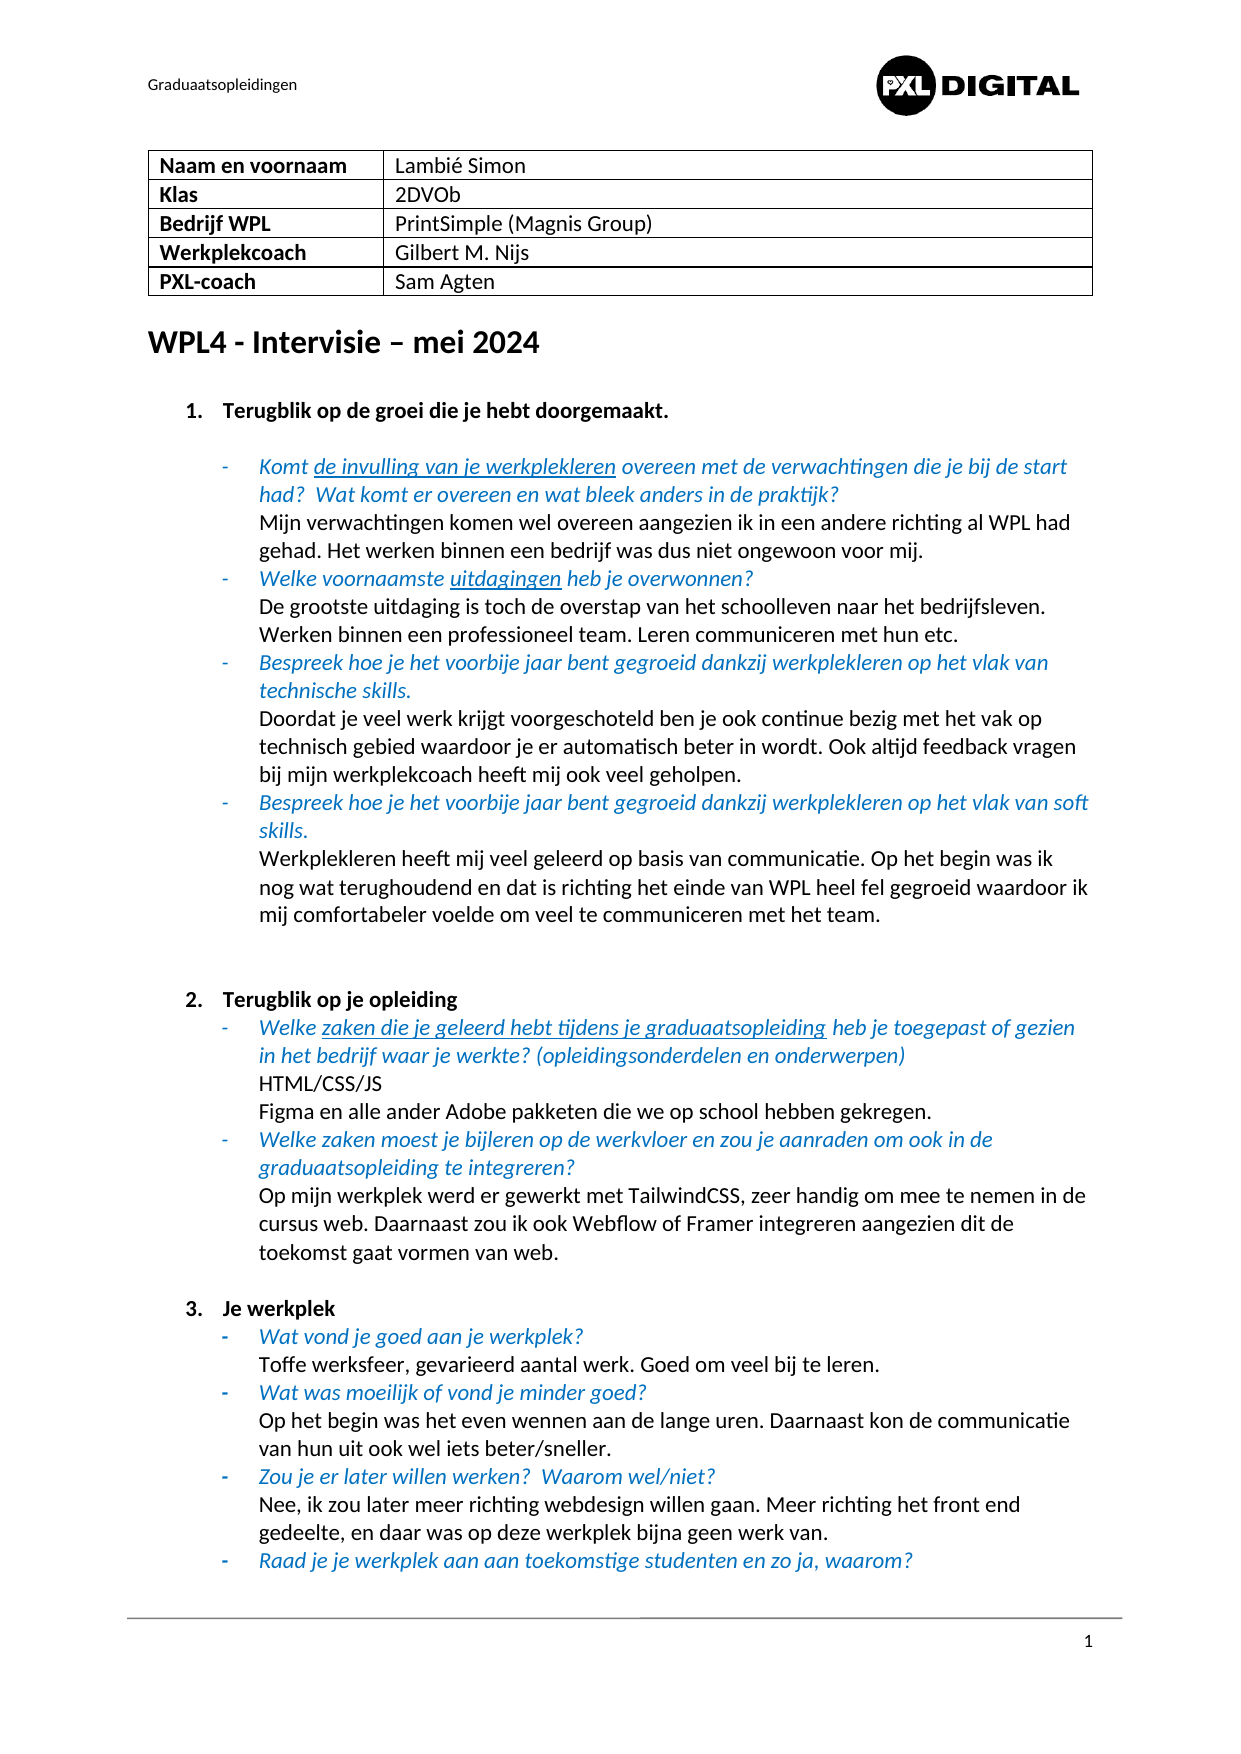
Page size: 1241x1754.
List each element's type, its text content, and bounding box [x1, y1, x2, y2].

table_header Lambié Simon [384, 151, 1092, 179]
table_cell Sam Agten [384, 268, 1092, 295]
picture [864, 43, 1090, 128]
list Komt de invulling van je werkplekleren overeen met de verwachtingen die je bij de start had? Wat komt er overeen en wat bleek anders in de praktijk? [221, 452, 1093, 508]
list Terugblik op je opleiding [185, 985, 1093, 1013]
text Op het begin was het even wennen aan de lange uren. Daarnaast kon de communicatie van hun uit ook wel iets beter/sneller. [258, 1406, 1093, 1462]
subtitle WPL4 - Intervisie – mei 2024 [148, 321, 1093, 362]
table_cell Klas [149, 180, 383, 208]
text Op mijn werkplek werd er gewerkt met TailwindCSS, zeer handig om mee te nemen in de cursus web. Daarnaast zou ik ook Webflow of Framer integreren aangezien dit de toekomst gaat vormen van web. [258, 1182, 1093, 1266]
list Bespreek hoe je het voorbije jaar bent gegroeid dankzij werkplekleren op het vlak van technische skills. [221, 648, 1093, 704]
list Welke voornaamste uitdagingen heb je overwonnen? [221, 564, 1093, 592]
list Terugblik op de groei die je hebt doorgemaakt. [185, 396, 1093, 424]
list Welke zaken moest je bijleren op de werkvloer en zou je aanraden om ook in de graduaatsopleiding te integreren? [221, 1126, 1093, 1182]
table_cell Bedrijf WPL [149, 209, 383, 237]
table_cell 2DVOb [384, 180, 1092, 208]
list Bespreek hoe je het voorbije jaar bent gegroeid dankzij werkplekleren op het vlak van soft skills. [221, 788, 1093, 844]
list Je werkplek [185, 1294, 1093, 1322]
list Wat vond je goed aan je werkplek? [221, 1322, 1093, 1350]
text Doordat je veel werk krijgt voorgeschoteld ben je ook continue bezig met het vak op technisch gebied waardoor je er automatisch beter in wordt. Ook altijd feedback vragen bij mijn werkplekcoach heeft mij ook veel geholpen. [259, 704, 1093, 788]
list Welke zaken die je geleerd hebt tijdens je graduaatsopleiding heb je toegepast of gezien in het bedrijf waar je werkte? (opleidingsonderdelen en onderwerpen) [221, 1013, 1093, 1069]
text HTML/CSS/JS Figma en alle ander Adobe pakketen die we op school hebben gekregen. [258, 1069, 1093, 1126]
table_header Naam en voornaam [149, 151, 383, 179]
table_cell PrintSimple (Magnis Group) [384, 209, 1092, 237]
table_cell PXL-coach [149, 268, 383, 295]
text Nee, ik zou later meer richting webdesign willen gaan. Meer richting het front end gedeelte, en daar was op deze werkplek bijna geen werk van. [258, 1491, 1093, 1547]
list Raad je je werkplek aan aan toekomstige studenten en zo ja, waarom? [221, 1547, 1093, 1574]
text Mijn verwachtingen komen wel overeen aangezien ik in een andere richting al WPL had gehad. Het werken binnen een bedrijf was dus niet ongewoon voor mij. [259, 508, 1093, 564]
table_cell Gilbert M. Nijs [384, 238, 1092, 266]
list Wat was moeilijk of vond je minder goed? [221, 1378, 1093, 1406]
text De grootste uitdaging is toch de overstap van het schoolleven naar het bedrijfsleven. Werken binnen een professioneel team. Leren communiceren met hun etc. [259, 592, 1093, 648]
text Toffe werksfeer, gevarieerd aantal werk. Goed om veel bij te leren. [258, 1350, 1093, 1378]
table_cell Werkplekcoach [149, 238, 383, 266]
list Zou je er later willen werken? Waarom wel/niet? [221, 1462, 1093, 1491]
text Werkplekleren heeft mij veel geleerd op basis van communicatie. Op het begin was ik nog wat terughoudend en dat is richting het einde van WPL heel fel gegroeid waardoor ik mij comfortabeler voelde om veel te communiceren met het team. [259, 844, 1093, 929]
